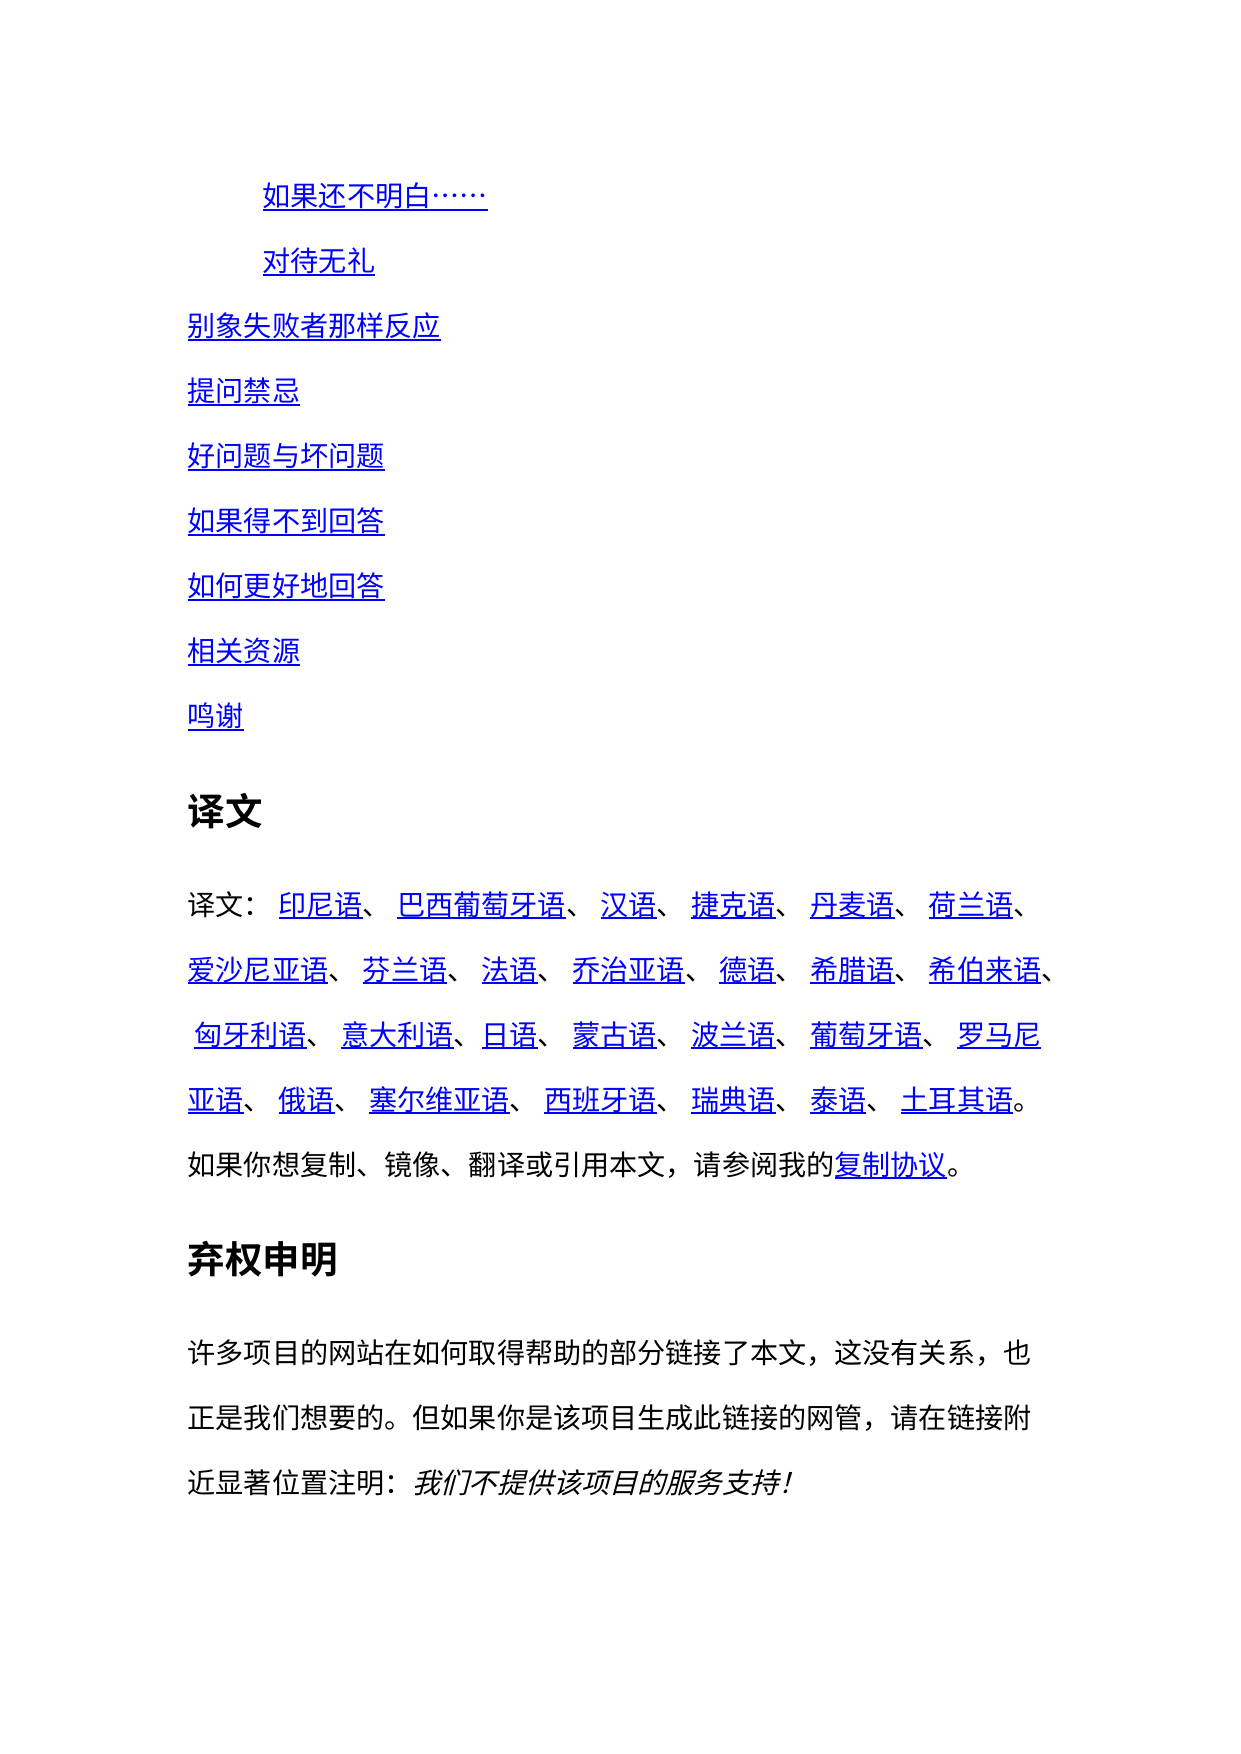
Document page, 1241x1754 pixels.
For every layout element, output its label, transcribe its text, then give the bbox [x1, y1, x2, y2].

text 许多项目的网站在如何取得帮助的部分链接了本文，这没有关系，也正是我们想要的。但如果你是该项目生成此链接的网管，请在链接附近显著位置注明：我们不提供该项目的服务支持！ [187, 1319, 1053, 1514]
text 对待无礼 [262, 227, 1053, 292]
text 如果得不到回答 [187, 487, 1053, 552]
text 别象失败者那样反应 [187, 292, 1053, 357]
text 鸣谢 [187, 682, 1053, 747]
text 提问禁忌 [187, 357, 1053, 422]
text 相关资源 [187, 617, 1053, 682]
text 译文： 印尼语、 巴西葡萄牙语、 汉语、 捷克语、 丹麦语、 荷兰语、 爱沙尼亚语、 芬兰语、 法语、 乔治亚语、 德语、 希腊语、 希伯来语、 匈牙利语、 意大利语、日语、 蒙古语、 波兰语、 葡萄牙语、 罗马尼亚语、 俄语、 塞尔维亚语、 西班牙语、 瑞典语、 泰语、 土耳其语。 如果你想复制、镜像、翻译或引用本文，请参阅我的复制协议。 [187, 870, 1053, 1195]
text 译文 [187, 776, 1053, 841]
text 好问题与坏问题 [187, 422, 1053, 487]
text 如何更好地回答 [187, 552, 1053, 617]
text 如果还不明白…… [262, 162, 1053, 227]
text 弃权申明 [187, 1224, 1053, 1289]
